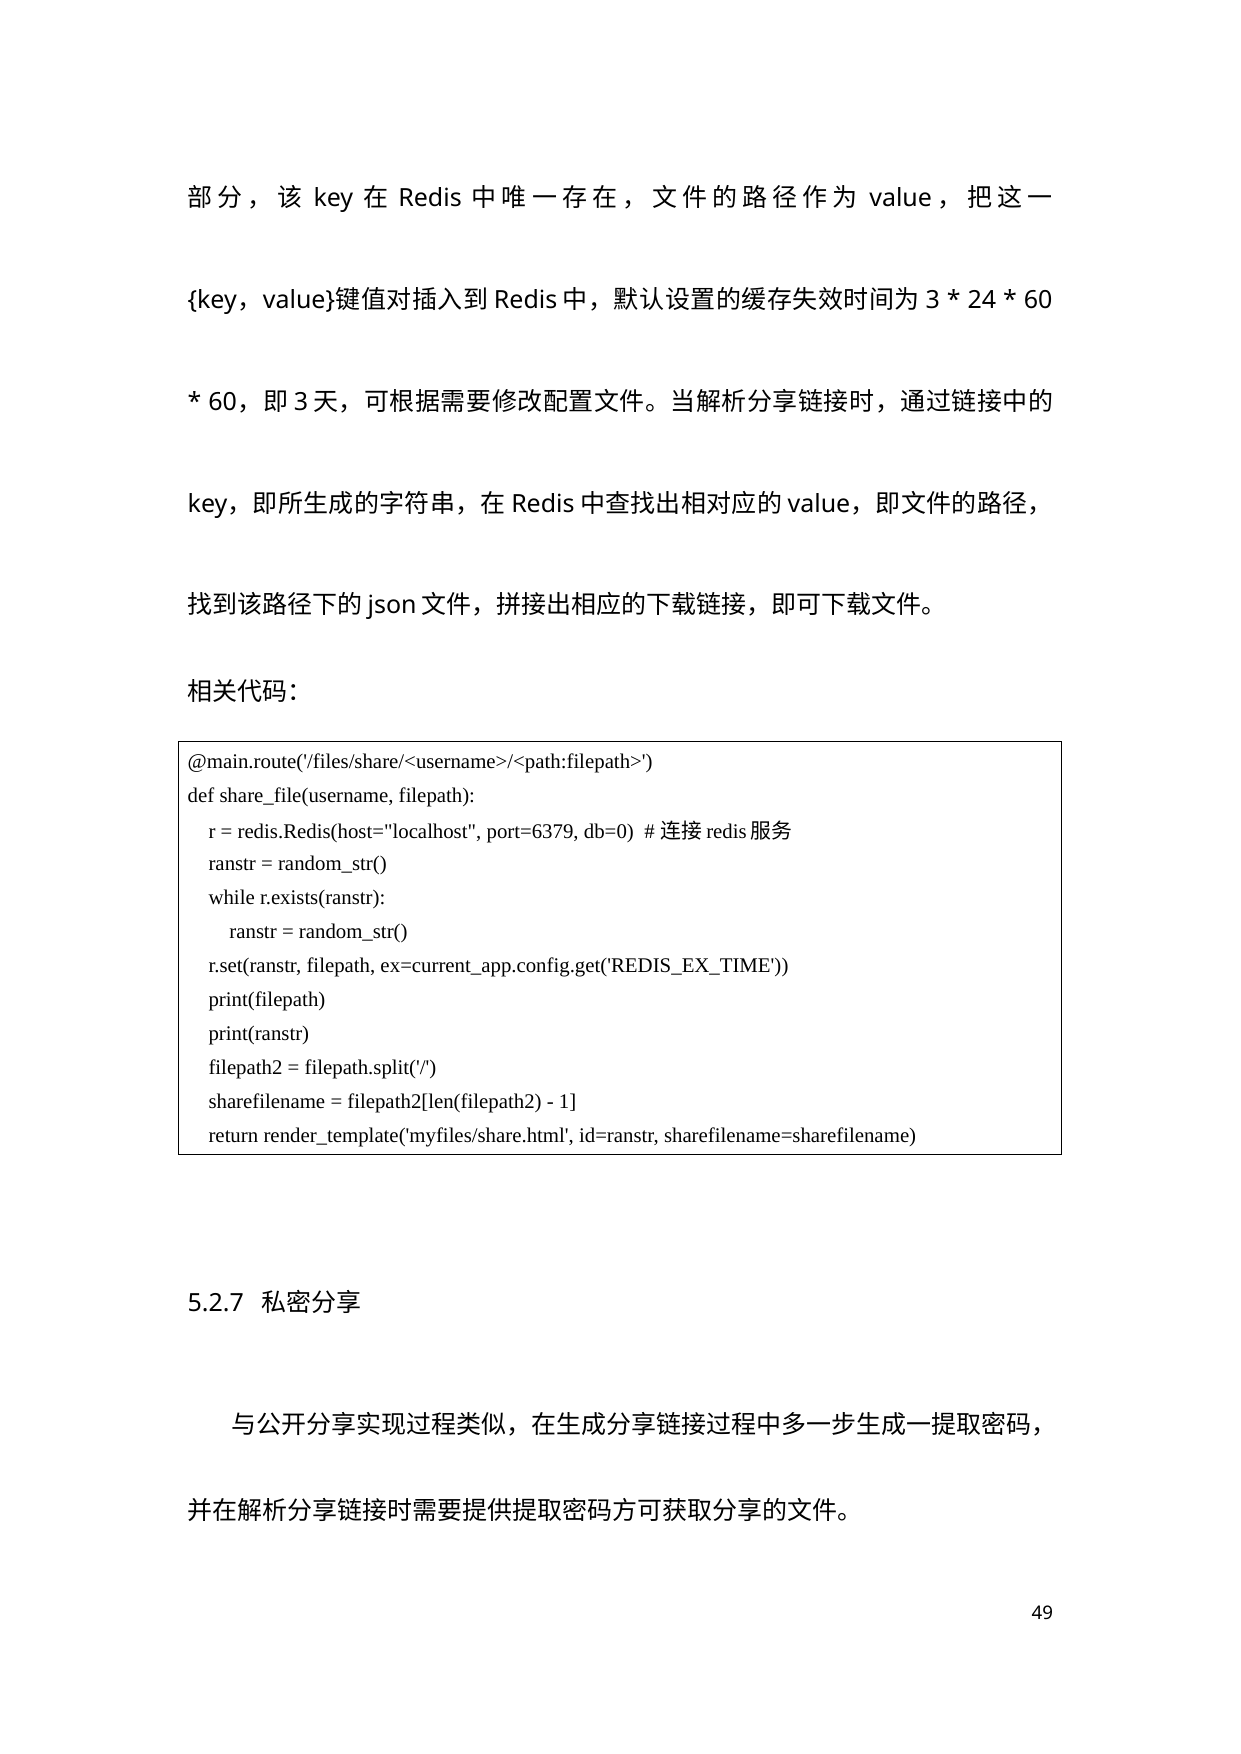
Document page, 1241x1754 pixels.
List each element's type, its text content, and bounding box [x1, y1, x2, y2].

text 与公开分享实现过程类似，在生成分享链接过程中多一步生成一提取密码， [231, 1388, 1053, 1456]
text 相关代码： [187, 655, 1053, 723]
text @main.route('/files/share/<username>/<path:filepath>') def share_file(username, filepath): r = redis.Redis(host="localhost", port=6379, db=0) # 连接redis服务 ranstr = random_str() while r.exists(ranstr): ranstr = random_str() r.set(ranstr, filepath, ex=current_app.config.get('REDIS_EX_TIME')) print(filepath) print(ranstr) filepath2 = filepath.split('/') sharefilename = filepath2[len(filepath2) - 1] return render_template('myfiles/share.html', id=ranstr, sharefilename=sharefilename) [179, 742, 1061, 1154]
text 并在解析分享链接时需要提供提取密码方可获取分享的文件。 [187, 1474, 1053, 1542]
subtitle 私密分享 [187, 1267, 1053, 1335]
